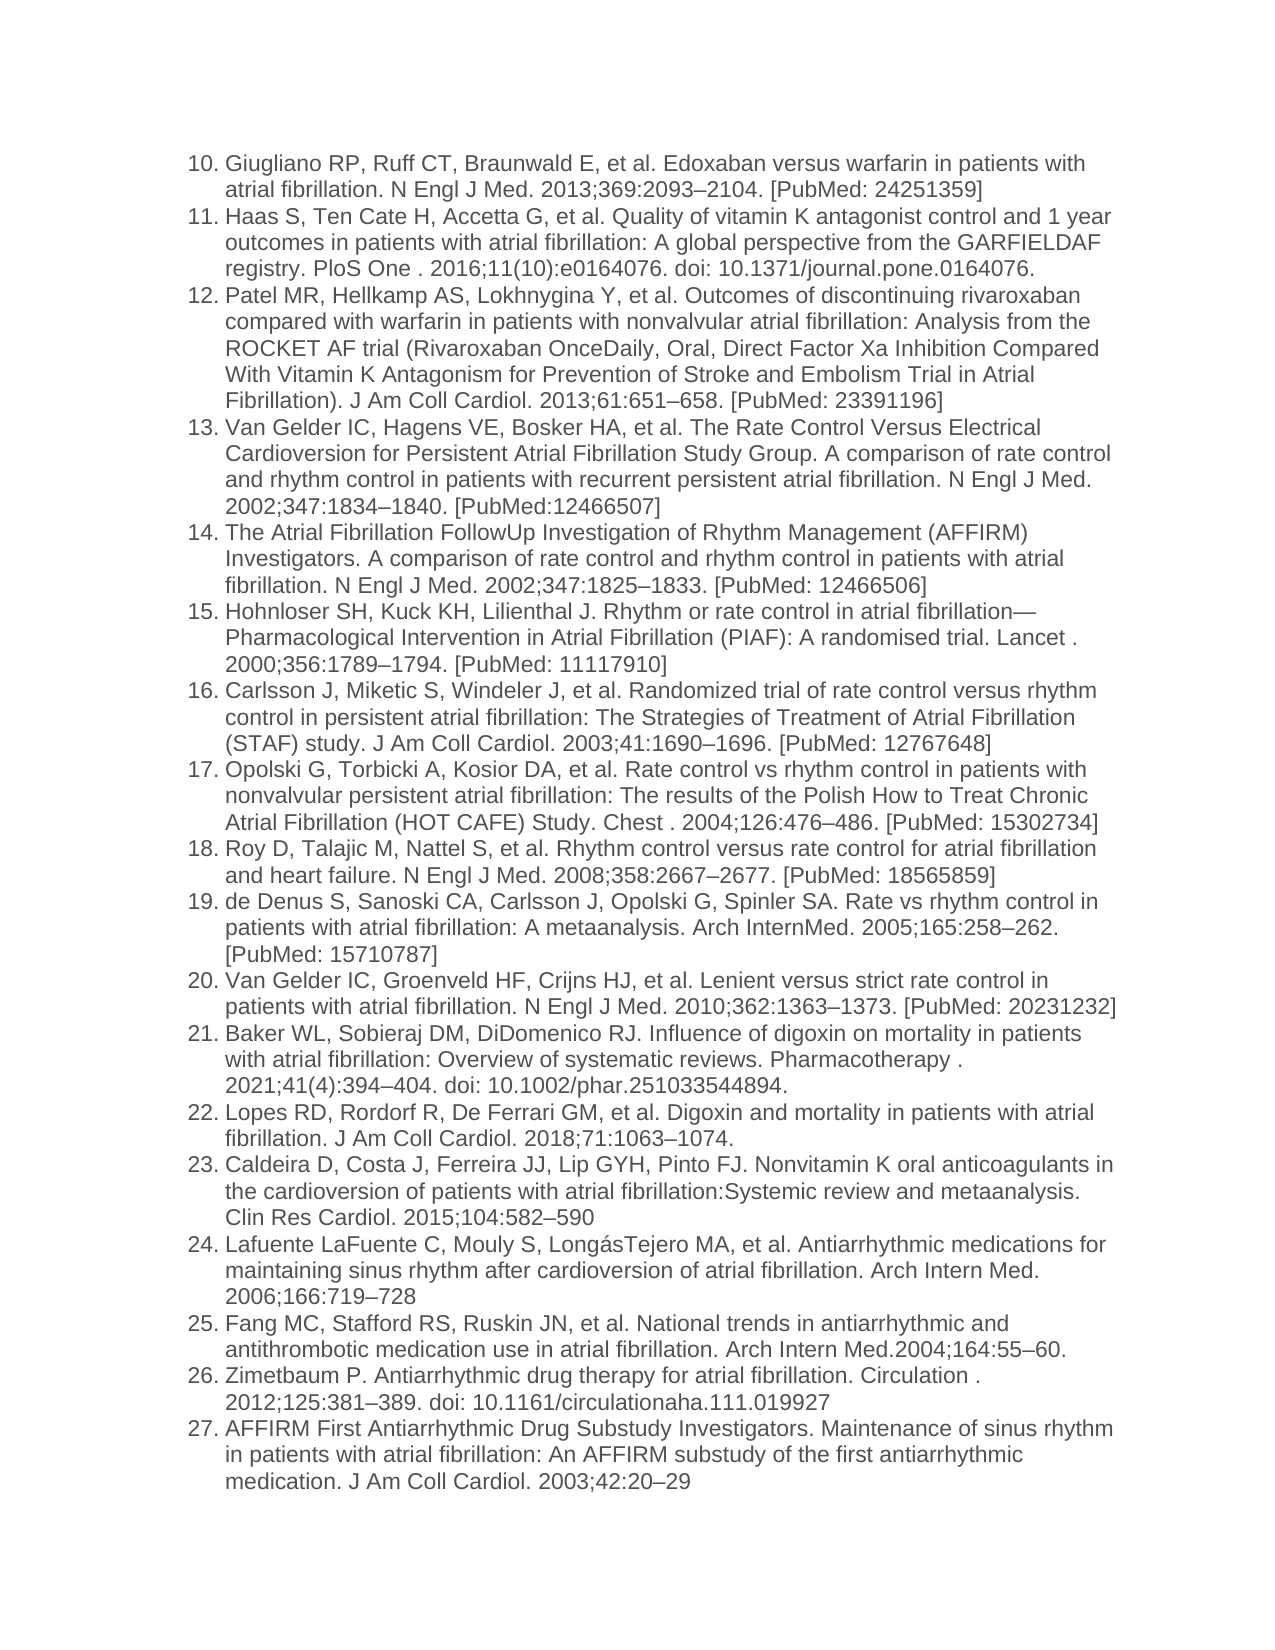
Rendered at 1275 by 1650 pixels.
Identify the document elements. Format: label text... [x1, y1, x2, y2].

list Fang MC, Stafford RS, Ruskin JN, et al. National trends in antiarrhythmic and antithrombotic medication use in atrial fibrillation. Arch Intern Med.2004;164:55–60. [187, 1309, 1125, 1362]
list Baker WL, Sobieraj DM, DiDomenico RJ. Influence of digoxin on mortality in patients with atrial fibrillation: Overview of systematic reviews. Pharmacotherapy . 2021;41(4):394–404. doi: 10.1002/phar.251033544894. [187, 1020, 1125, 1099]
list Lopes RD, Rordorf R, De Ferrari GM, et al. Digoxin and mortality in patients with atrial fibrillation. J Am Coll Cardiol. 2018;71:1063–1074. [187, 1099, 1125, 1151]
list Haas S, Ten Cate H, Accetta G, et al. Quality of vitamin K antagonist control and 1 year outcomes in patients with atrial fibrillation: A global perspective from the GARFIELDAF registry. PloS One . 2016;11(10):e0164076. doi: 10.1371/journal.pone.0164076. [187, 203, 1125, 282]
list Roy D, Talajic M, Nattel S, et al. Rhythm control versus rate control for atrial fibrillation and heart failure. N Engl J Med. 2008;358:2667–2677. [PubMed: 18565859] [187, 835, 1125, 888]
list Carlsson J, Miketic S, Windeler J, et al. Randomized trial of rate control versus rhythm control in persistent atrial fibrillation: The Strategies of Treatment of Atrial Fibrillation (STAF) study. J Am Coll Cardiol. 2003;41:1690–1696. [PubMed: 12767648] [187, 677, 1125, 756]
list de Denus S, Sanoski CA, Carlsson J, Opolski G, Spinler SA. Rate vs rhythm control in patients with atrial fibrillation: A metaanalysis. Arch InternMed. 2005;165:258–262. [PubMed: 15710787] [187, 888, 1125, 967]
list Lafuente LaFuente C, Mouly S, LongásTejero MA, et al. Antiarrhythmic medications for maintaining sinus rhythm after cardioversion of atrial fibrillation. Arch Intern Med. 2006;166:719–728 [187, 1231, 1125, 1309]
list Van Gelder IC, Groenveld HF, Crijns HJ, et al. Lenient versus strict rate control in patients with atrial fibrillation. N Engl J Med. 2010;362:1363–1373. [PubMed: 20231232] [187, 967, 1125, 1020]
list Opolski G, Torbicki A, Kosior DA, et al. Rate control vs rhythm control in patients with nonvalvular persistent atrial fibrillation: The results of the Polish How to Treat Chronic Atrial Fibrillation (HOT CAFE) Study. Chest . 2004;126:476–486. [PubMed: 15302734] [187, 756, 1125, 835]
list Zimetbaum P. Antiarrhythmic drug therapy for atrial fibrillation. Circulation . 2012;125:381–389. doi: 10.1161/circulationaha.111.019927 [187, 1362, 1125, 1415]
list Patel MR, Hellkamp AS, Lokhnygina Y, et al. Outcomes of discontinuing rivaroxaban compared with warfarin in patients with nonvalvular atrial fibrillation: Analysis from the ROCKET AF trial (Rivaroxaban OnceDaily, Oral, Direct Factor Xa Inhibition Compared With Vitamin K Antagonism for Prevention of Stroke and Embolism Trial in Atrial Fibrillation). J Am Coll Cardiol. 2013;61:651–658. [PubMed: 23391196] [187, 282, 1125, 413]
list Van Gelder IC, Hagens VE, Bosker HA, et al. The Rate Control Versus Electrical Cardioversion for Persistent Atrial Fibrillation Study Group. A comparison of rate control and rhythm control in patients with recurrent persistent atrial fibrillation. N Engl J Med. 2002;347:1834–1840. [PubMed:12466507] [187, 413, 1125, 519]
list Hohnloser SH, Kuck KH, Lilienthal J. Rhythm or rate control in atrial fibrillation—Pharmacological Intervention in Atrial Fibrillation (PIAF): A randomised trial. Lancet . 2000;356:1789–1794. [PubMed: 11117910] [187, 598, 1125, 677]
list Caldeira D, Costa J, Ferreira JJ, Lip GYH, Pinto FJ. Nonvitamin K oral anticoagulants in the cardioversion of patients with atrial fibrillation:Systemic review and metaanalysis. Clin Res Cardiol. 2015;104:582–590 [187, 1151, 1125, 1231]
list Giugliano RP, Ruff CT, Braunwald E, et al. Edoxaban versus warfarin in patients with atrial fibrillation. N Engl J Med. 2013;369:2093–2104. [PubMed: 24251359] [187, 150, 1125, 203]
list The Atrial Fibrillation FollowUp Investigation of Rhythm Management (AFFIRM) Investigators. A comparison of rate control and rhythm control in patients with atrial fibrillation. N Engl J Med. 2002;347:1825–1833. [PubMed: 12466506] [187, 519, 1125, 598]
list AFFIRM First Antiarrhythmic Drug Substudy Investigators. Maintenance of sinus rhythm in patients with atrial fibrillation: An AFFIRM substudy of the first antiarrhythmic medication. J Am Coll Cardiol. 2003;42:20–29 [187, 1415, 1125, 1494]
